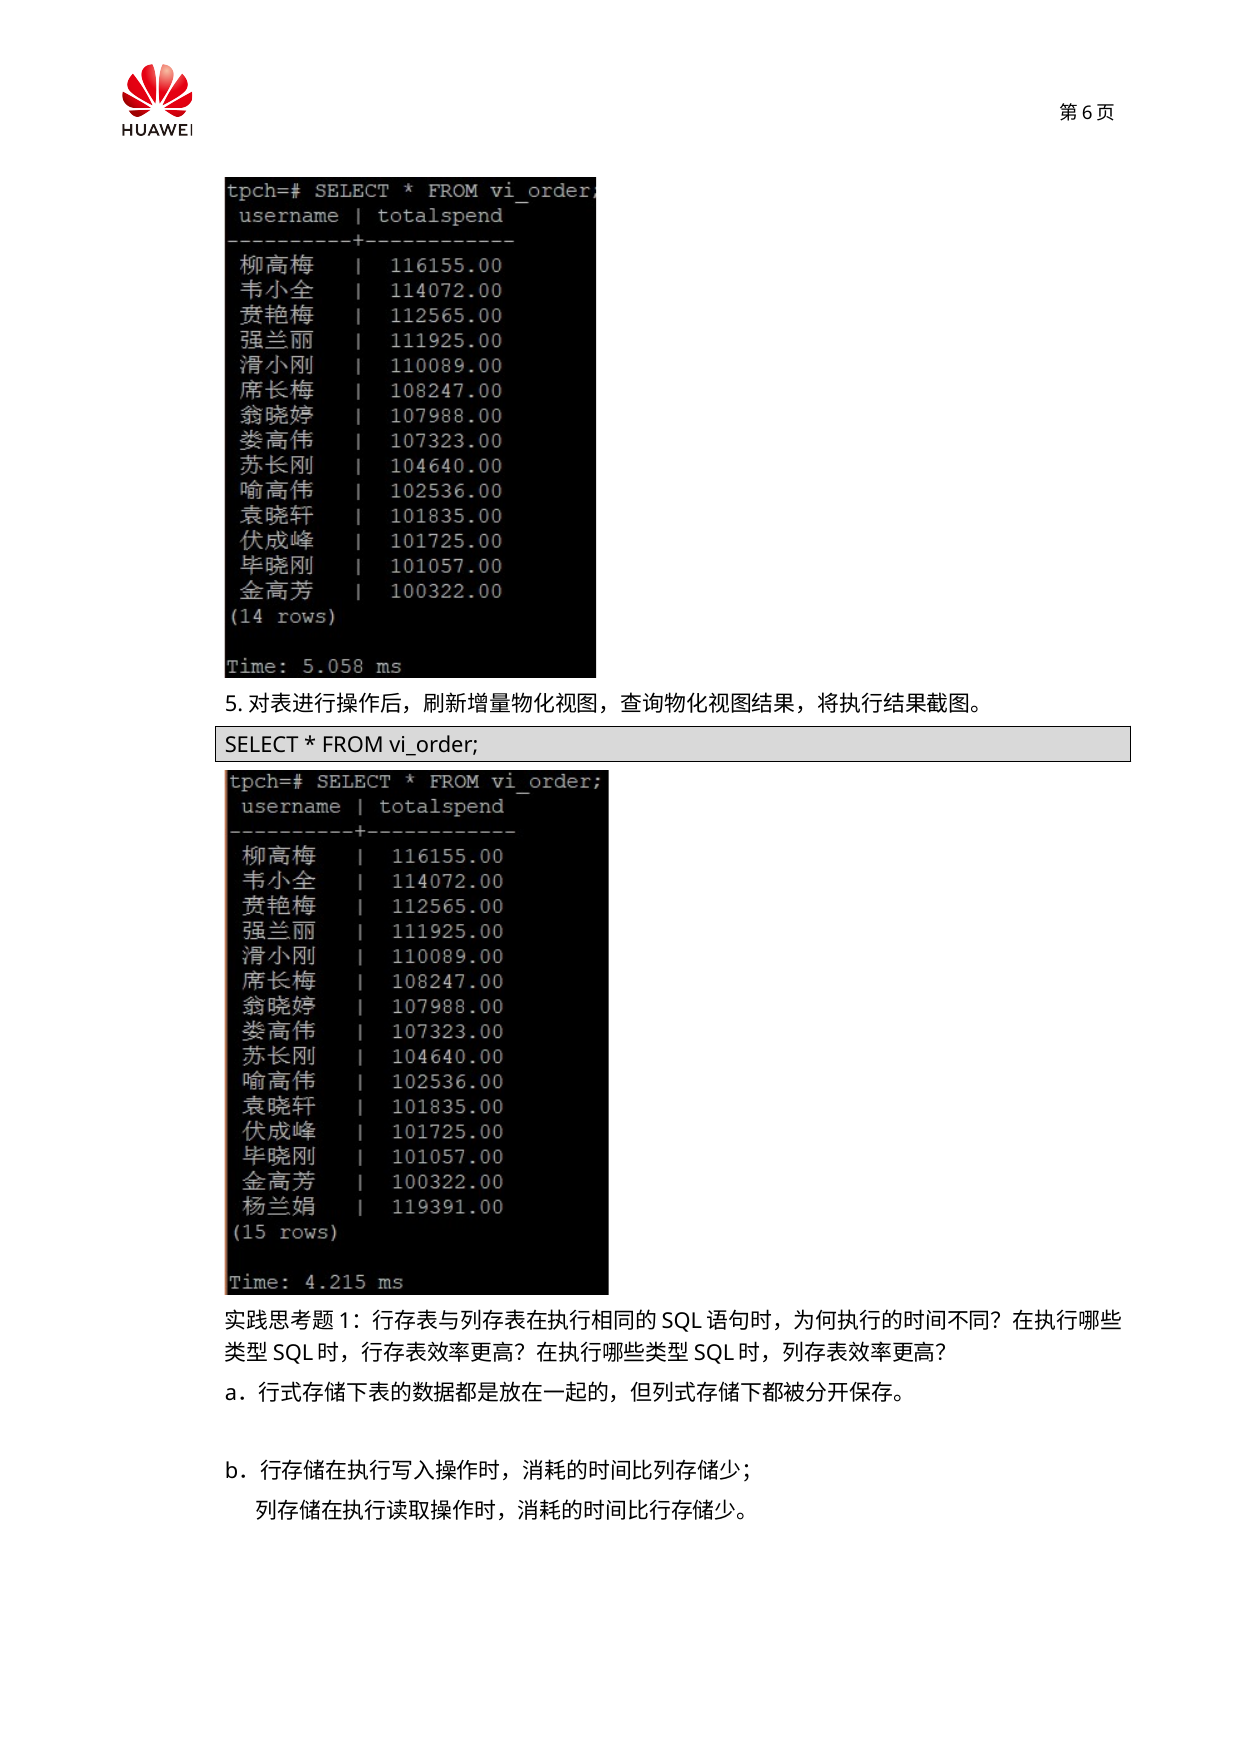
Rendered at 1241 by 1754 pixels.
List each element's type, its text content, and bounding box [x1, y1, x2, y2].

text b．行存储在执行写入操作时，消耗的时间比列存储少； [224, 1453, 1122, 1485]
text 列存储在执行读取操作时，消耗的时间比行存储少。 [224, 1493, 1122, 1525]
text SELECT * FROM vi_order; [216, 727, 1130, 761]
picture [122, 64, 193, 136]
text 实践思考题1：行存表与列存表在执行相同的SQL语句时，为何执行的时间不同？在执行哪些类型SQL时，行存表效率更高？在执行哪些类型SQL时，列存表效率更高？ [224, 1303, 1122, 1367]
picture [224, 177, 597, 678]
picture [224, 770, 609, 1295]
text a．行式存储下表的数据都是放在一起的，但列式存储下都被分开保存。 [224, 1375, 1122, 1407]
text 5. 对表进行操作后，刷新增量物化视图，查询物化视图结果，将执行结果截图。 [224, 686, 1122, 717]
